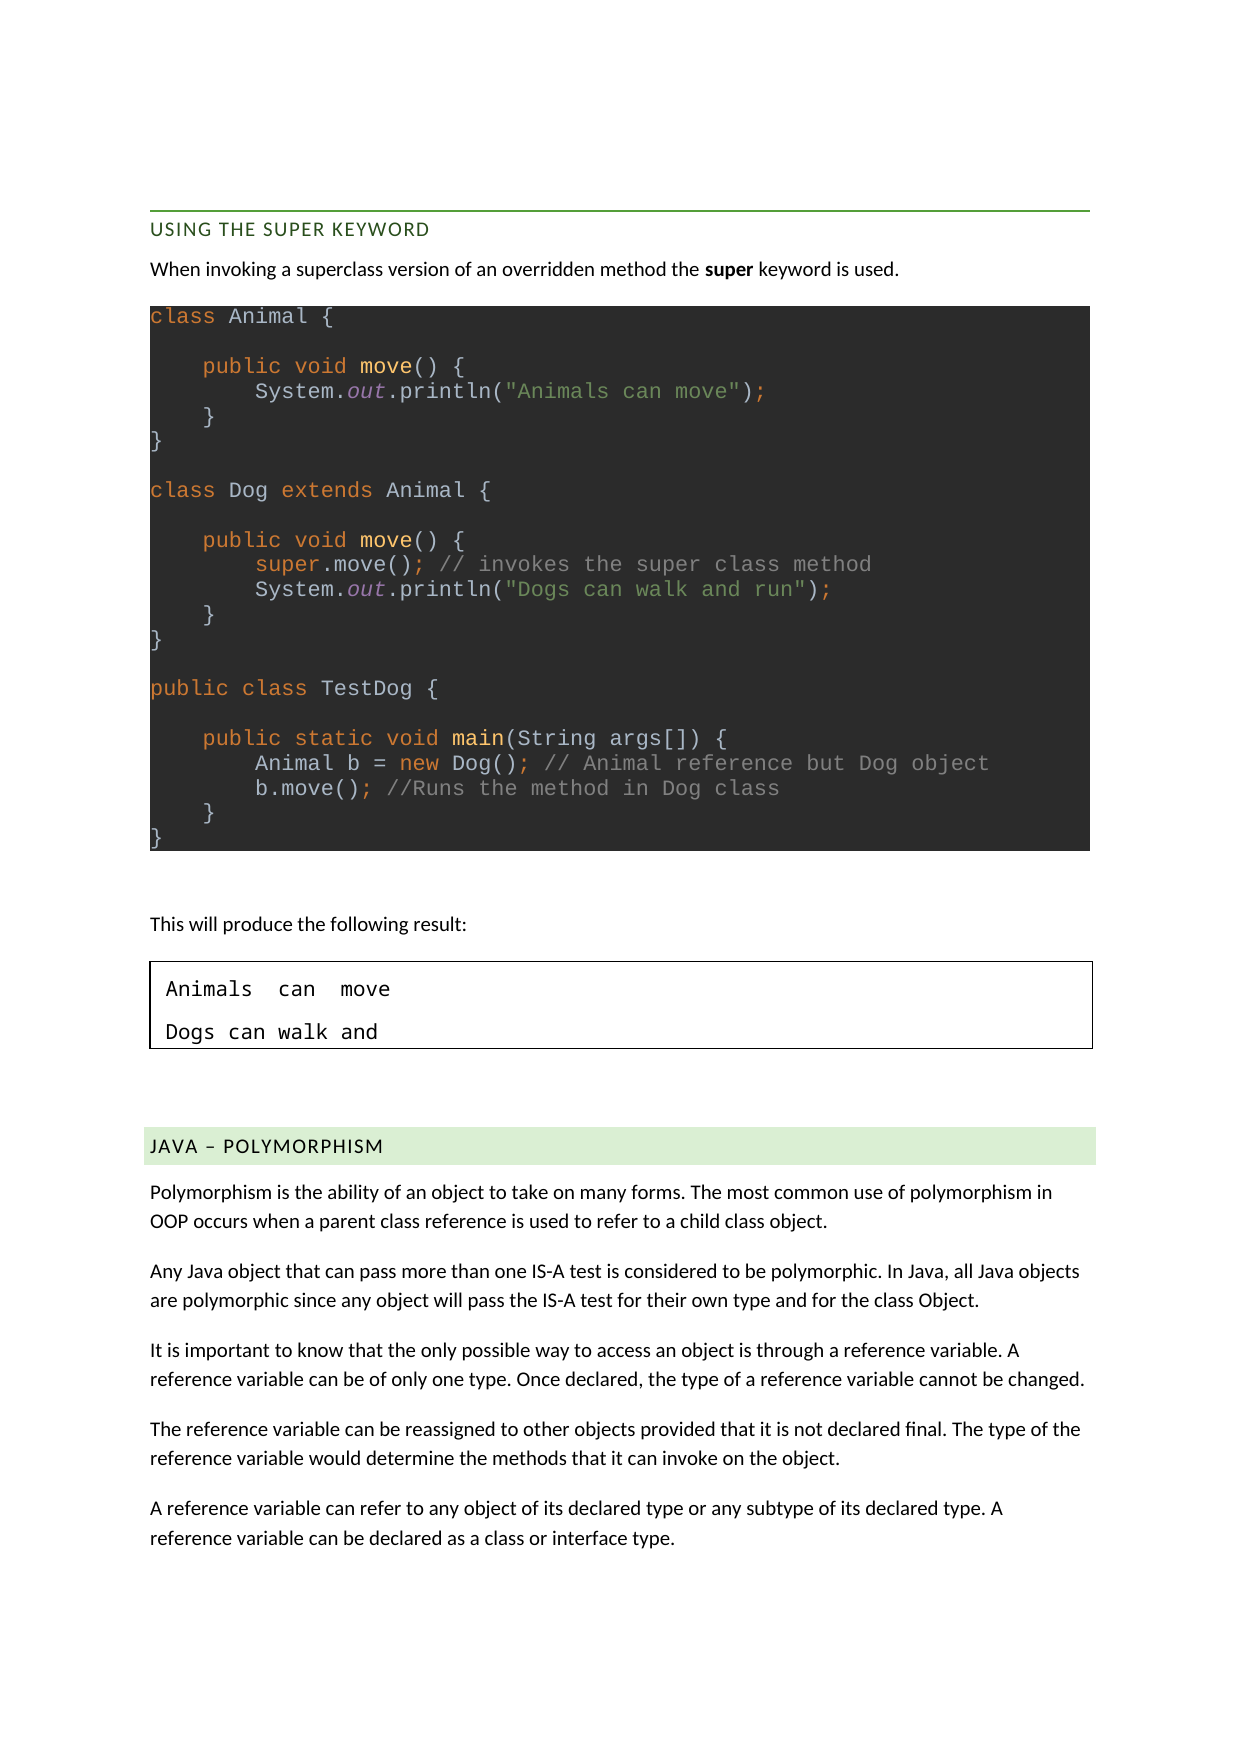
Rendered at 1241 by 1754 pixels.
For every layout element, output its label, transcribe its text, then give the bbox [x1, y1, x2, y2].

subtitle Using the super Keyword [150, 212, 1090, 242]
text A reference variable can refer to any object of its declared type or any subtype of its declared type. A reference variable can be declared as a class or interface type. [150, 1496, 1090, 1550]
text When invoking a superclass version of an overridden method the super keyword is used. [150, 256, 1090, 281]
text Polymorphism is the ability of an object to take on many forms. The most common use of polymorphism in OOP occurs when a parent class reference is used to refer to a child class object. [150, 1179, 1090, 1233]
text class Animal { public void move() { System.out.println("Animals can move"); } } class Dog extends Animal { public void move() { super.move(); // invokes the super class method System.out.println("Dogs can walk and run"); } } public class TestDog { public static void main(String args[]) { Animal b = new Dog(); // Animal reference but Dog object b.move(); //Runs the method in Dog class } } [150, 306, 1090, 851]
text It is important to know that the only possible way to access an object is through a reference variable. A reference variable can be of only one type. Once declared, the type of a reference variable cannot be changed. [150, 1337, 1090, 1392]
text Any Java object that can pass more than one IS-A test is considered to be polymorphic. In Java, all Java objects are polymorphic since any object will pass the IS-A test for their own type and for the class Object. [150, 1258, 1090, 1313]
text This will produce the following result: [150, 912, 1090, 937]
text The reference variable can be reassigned to other objects provided that it is not declared final. The type of the reference variable would determine the methods that it can invoke on the object. [150, 1416, 1090, 1471]
subtitle Java – Polymorphism [150, 1133, 1090, 1158]
